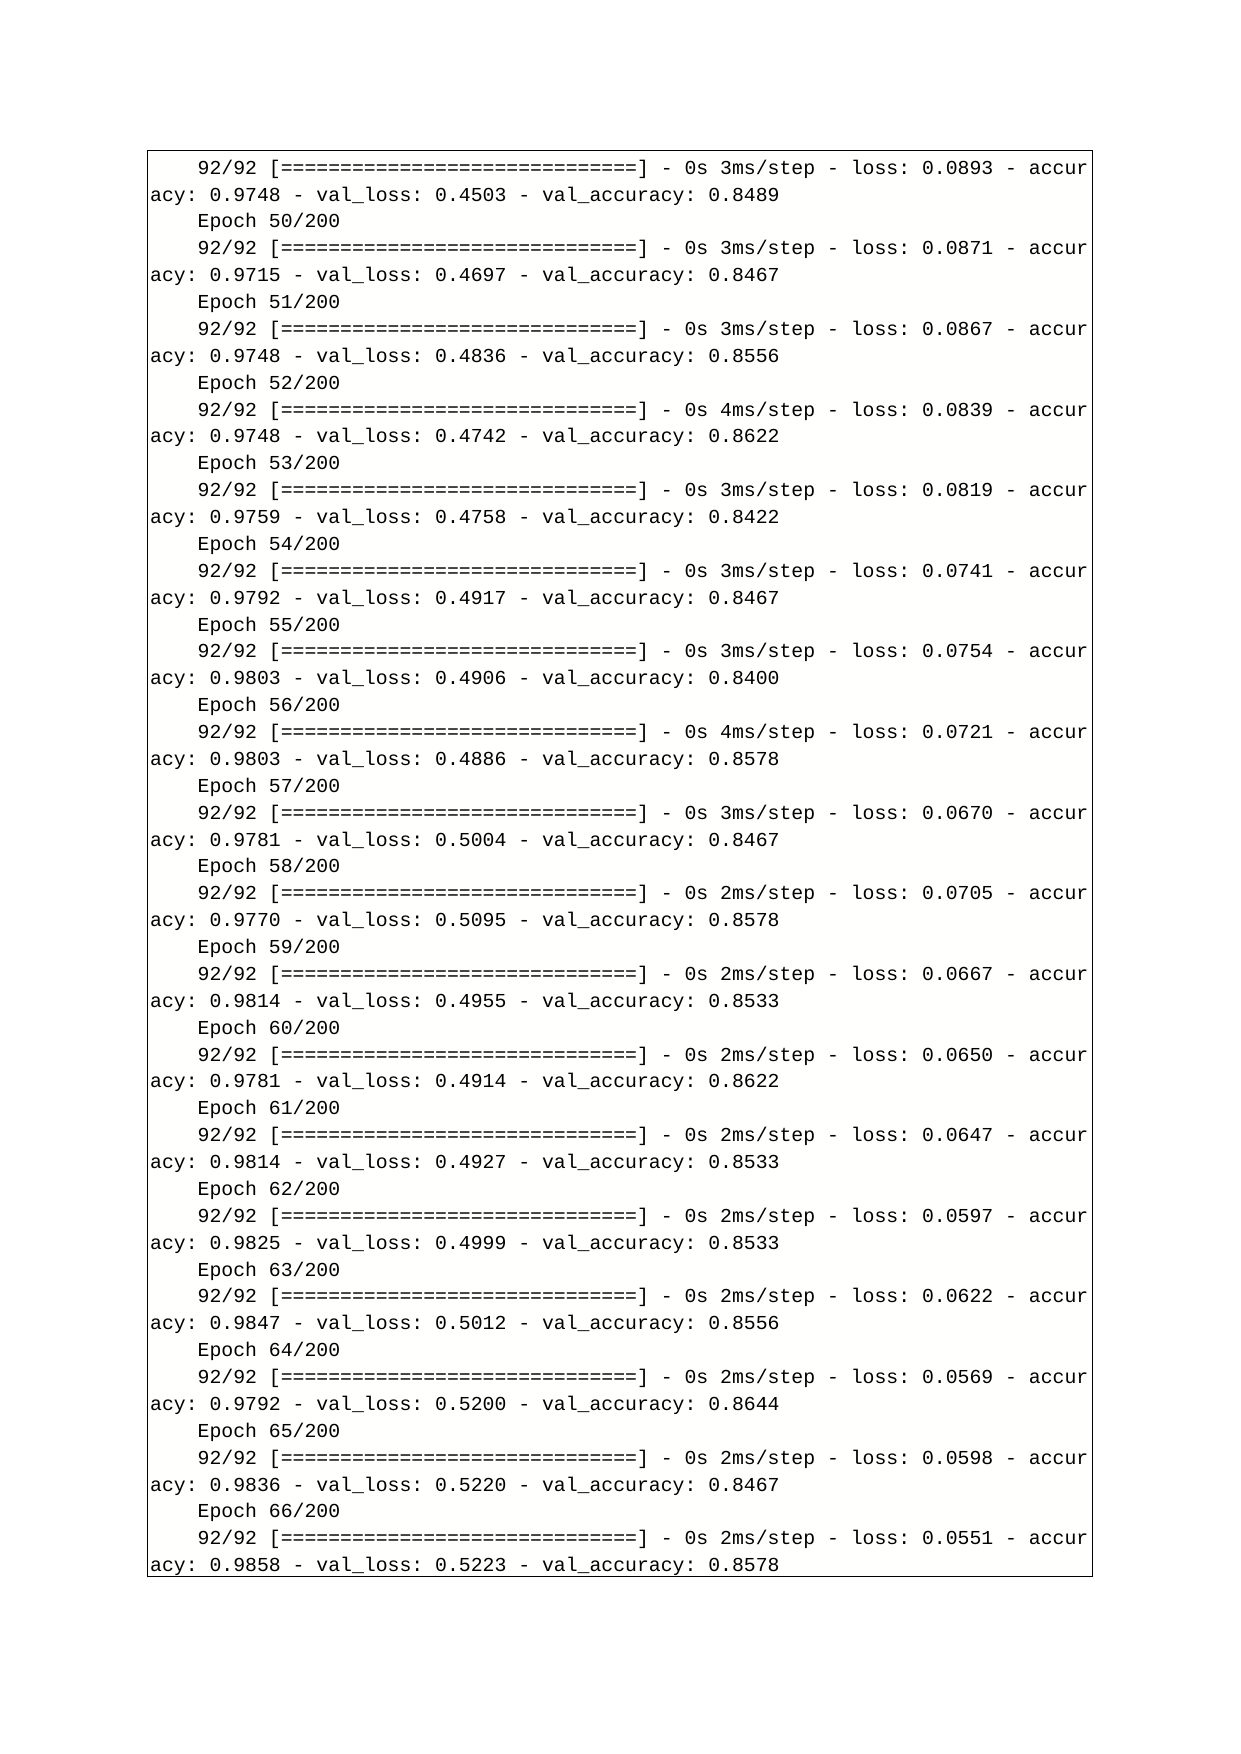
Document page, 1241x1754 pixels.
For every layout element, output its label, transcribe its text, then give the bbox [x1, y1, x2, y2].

text Epoch 61/200 [150, 1094, 1090, 1121]
text Epoch 62/200 [150, 1174, 1090, 1201]
text 92/92 [==============================] - 0s 2ms/step - loss: 0.0598 - accuracy: 0.9836 - val_loss: 0.5220 - val_accuracy: 0.8467 [150, 1443, 1090, 1497]
text 92/92 [==============================] - 0s 3ms/step - loss: 0.0867 - accuracy: 0.9748 - val_loss: 0.4836 - val_accuracy: 0.8556 [150, 314, 1090, 368]
text 92/92 [==============================] - 0s 3ms/step - loss: 0.0871 - accuracy: 0.9715 - val_loss: 0.4697 - val_accuracy: 0.8467 [150, 234, 1090, 287]
text Epoch 54/200 [150, 529, 1090, 556]
text 92/92 [==============================] - 0s 2ms/step - loss: 0.0705 - accuracy: 0.9770 - val_loss: 0.5095 - val_accuracy: 0.8578 [150, 879, 1090, 932]
text Epoch 52/200 [150, 368, 1090, 395]
text 92/92 [==============================] - 0s 2ms/step - loss: 0.0667 - accuracy: 0.9814 - val_loss: 0.4955 - val_accuracy: 0.8533 [150, 959, 1090, 1013]
text Epoch 58/200 [150, 852, 1090, 879]
text Epoch 57/200 [150, 771, 1090, 798]
text Epoch 66/200 [150, 1497, 1090, 1524]
text Epoch 60/200 [150, 1013, 1090, 1040]
text Epoch 64/200 [150, 1336, 1090, 1362]
text 92/92 [==============================] - 0s 2ms/step - loss: 0.0569 - accuracy: 0.9792 - val_loss: 0.5200 - val_accuracy: 0.8644 [150, 1362, 1090, 1416]
text 92/92 [==============================] - 0s 3ms/step - loss: 0.0754 - accuracy: 0.9803 - val_loss: 0.4906 - val_accuracy: 0.8400 [150, 637, 1090, 691]
text Epoch 56/200 [150, 691, 1090, 717]
text 92/92 [==============================] - 0s 2ms/step - loss: 0.0650 - accuracy: 0.9781 - val_loss: 0.4914 - val_accuracy: 0.8622 [150, 1040, 1090, 1094]
text Epoch 65/200 [150, 1416, 1090, 1443]
text 92/92 [==============================] - 0s 2ms/step - loss: 0.0551 - accuracy: 0.9858 - val_loss: 0.5223 - val_accuracy: 0.8578 [150, 1524, 1090, 1576]
text 92/92 [==============================] - 0s 3ms/step - loss: 0.0819 - accuracy: 0.9759 - val_loss: 0.4758 - val_accuracy: 0.8422 [150, 476, 1090, 529]
text Epoch 55/200 [150, 610, 1090, 637]
text 92/92 [==============================] - 0s 2ms/step - loss: 0.0622 - accuracy: 0.9847 - val_loss: 0.5012 - val_accuracy: 0.8556 [150, 1282, 1090, 1336]
text 92/92 [==============================] - 0s 2ms/step - loss: 0.0647 - accuracy: 0.9814 - val_loss: 0.4927 - val_accuracy: 0.8533 [150, 1121, 1090, 1174]
text Epoch 53/200 [150, 449, 1090, 476]
text 92/92 [==============================] - 0s 2ms/step - loss: 0.0597 - accuracy: 0.9825 - val_loss: 0.4999 - val_accuracy: 0.8533 [150, 1201, 1090, 1255]
text Epoch 63/200 [150, 1255, 1090, 1282]
text Epoch 51/200 [150, 287, 1090, 314]
text 92/92 [==============================] - 0s 3ms/step - loss: 0.0741 - accuracy: 0.9792 - val_loss: 0.4917 - val_accuracy: 0.8467 [150, 556, 1090, 610]
text 92/92 [==============================] - 0s 3ms/step - loss: 0.0893 - accuracy: 0.9748 - val_loss: 0.4503 - val_accuracy: 0.8489 [148, 151, 1092, 207]
text 92/92 [==============================] - 0s 4ms/step - loss: 0.0839 - accuracy: 0.9748 - val_loss: 0.4742 - val_accuracy: 0.8622 [150, 395, 1090, 449]
text 92/92 [==============================] - 0s 3ms/step - loss: 0.0670 - accuracy: 0.9781 - val_loss: 0.5004 - val_accuracy: 0.8467 [150, 798, 1090, 852]
text Epoch 59/200 [150, 932, 1090, 959]
text 92/92 [==============================] - 0s 4ms/step - loss: 0.0721 - accuracy: 0.9803 - val_loss: 0.4886 - val_accuracy: 0.8578 [150, 717, 1090, 771]
text Epoch 50/200 [150, 207, 1090, 234]
